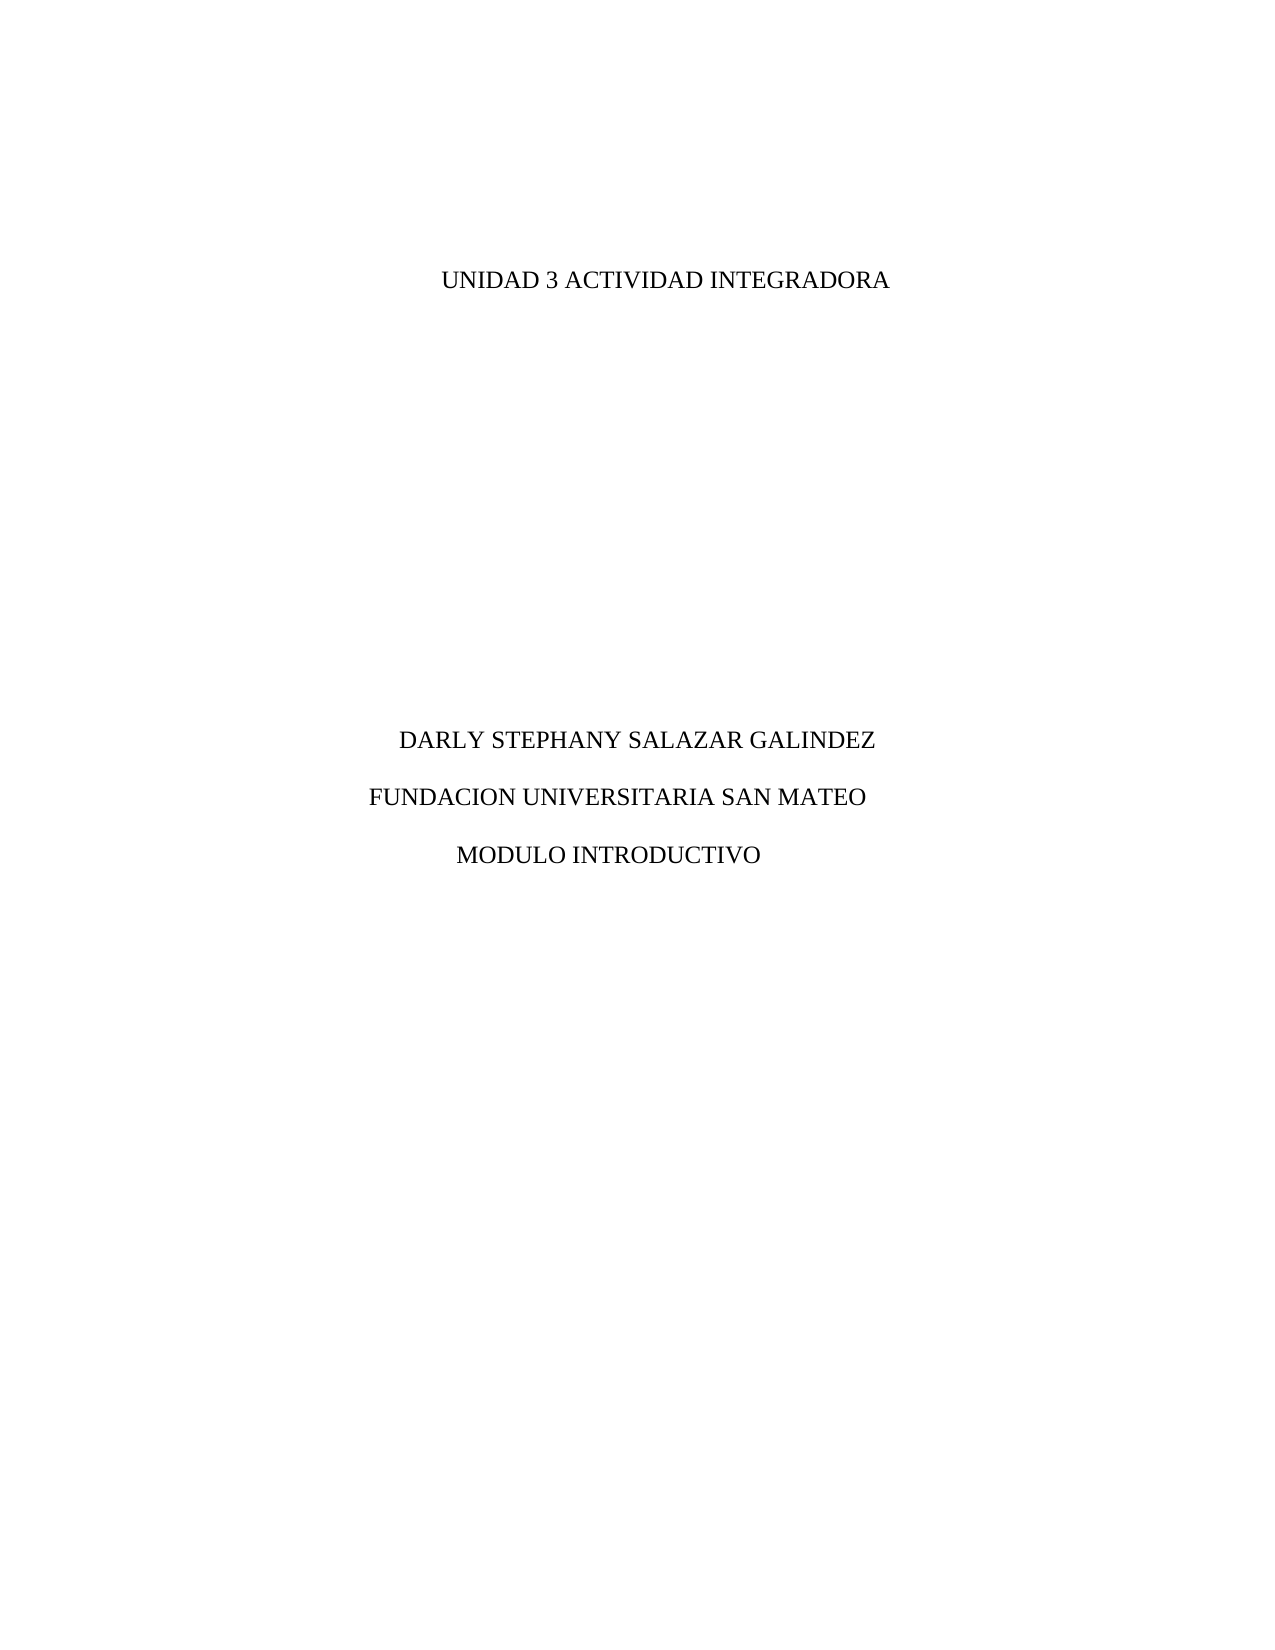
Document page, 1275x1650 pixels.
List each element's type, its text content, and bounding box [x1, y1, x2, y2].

text FUNDACION UNIVERSITARIA SAN MATEO [150, 782, 1125, 811]
text MODULO INTRODUCTIVO [150, 840, 1125, 869]
subtitle DARLY STEPHANY SALAZAR GALINDEZ [150, 725, 1125, 754]
text UNIDAD 3 ACTIVIDAD INTEGRADORA [150, 265, 1125, 294]
